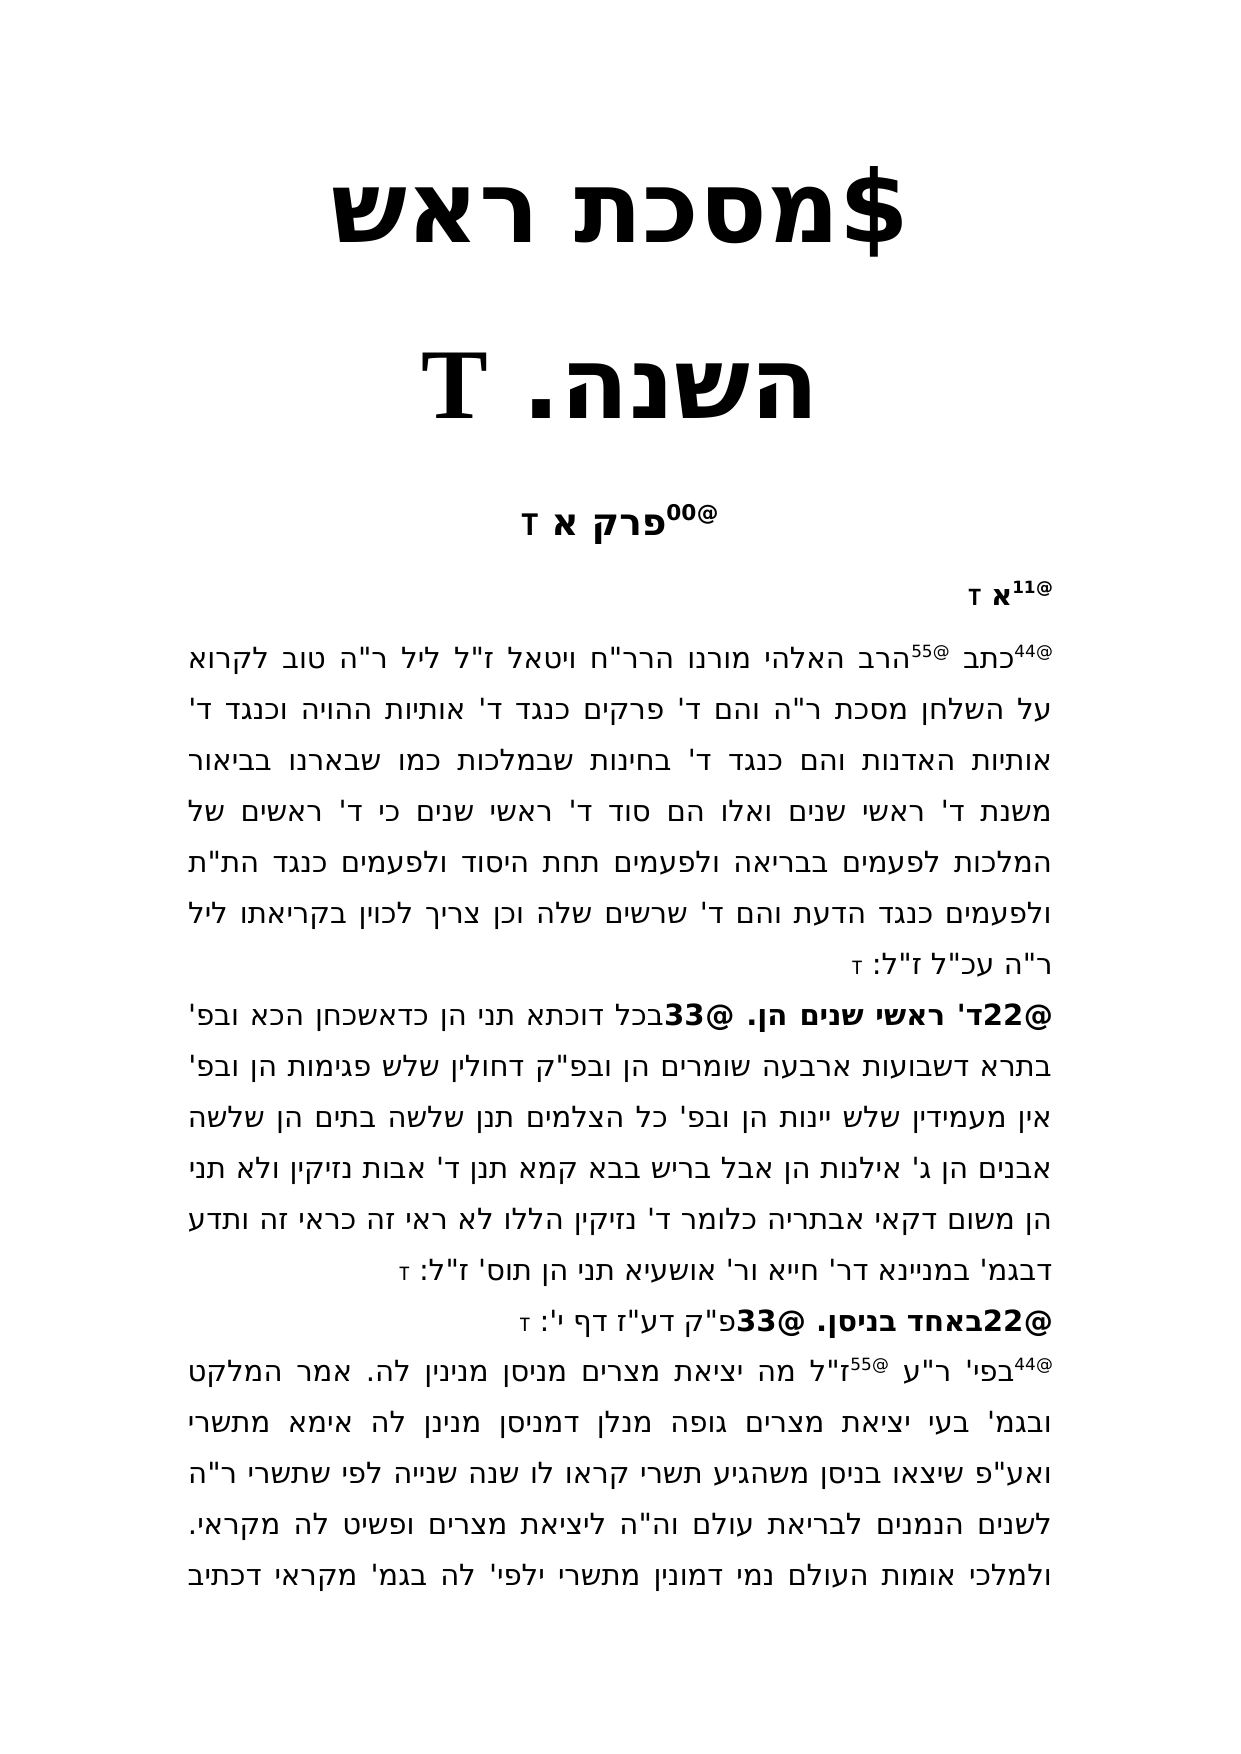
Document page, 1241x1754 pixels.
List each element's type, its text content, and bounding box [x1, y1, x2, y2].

subtitle @00פרק א T [187, 500, 1053, 544]
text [187, 1355, 1053, 1592]
text $מסכת ראש השנה. T [187, 150, 1053, 442]
text @44כתב @55הרב האלהי מורנו הרר"ח ויטאל ז"ל ליל ר"ה טוב לקרוא על השלחן מסכת ר"ה והם ד' פרקים כנגד ד' אותיות ההויה וכנגד ד' אותיות האדנות והם כנגד ד' בחינות שבמלכות כמו שבארנו בביאור משנת ד' ראשי שנים ואלו הם סוד ד' ראשי שנים כי ד' ראשים של המלכות לפעמים בבריאה ולפעמים תחת היסוד ולפעמים כנגד הת"ת ולפעמים כנגד הדעת והם ד' שרשים שלה וכן צריך לכוין בקריאתו ליל ר"ה עכ"ל ז"ל: T [187, 642, 1053, 981]
text @22באחד בניסן. @33פ"ק דע"ז דף י': T [187, 1304, 1053, 1338]
text @22ד' ראשי שנים הן. @33בכל דוכתא תני הן כדאשכחן הכא ובפ' בתרא דשבועות ארבעה שומרים הן ובפ"ק דחולין שלש פגימות הן ובפ' אין מעמידין שלש יינות הן ובפ' כל הצלמים תנן שלשה בתים הן שלשה אבנים הן ג' אילנות הן אבל בריש בבא קמא תנן ד' אבות נזיקין ולא תני הן משום דקאי אבתריה כלומר ד' נזיקין הללו לא ראי זה כראי זה ותדע דבגמ' במניינא דר' חייא ור' אושעיא תני הן תוס' ז"ל: T [187, 998, 1053, 1287]
subtitle @11א T [187, 578, 1053, 612]
